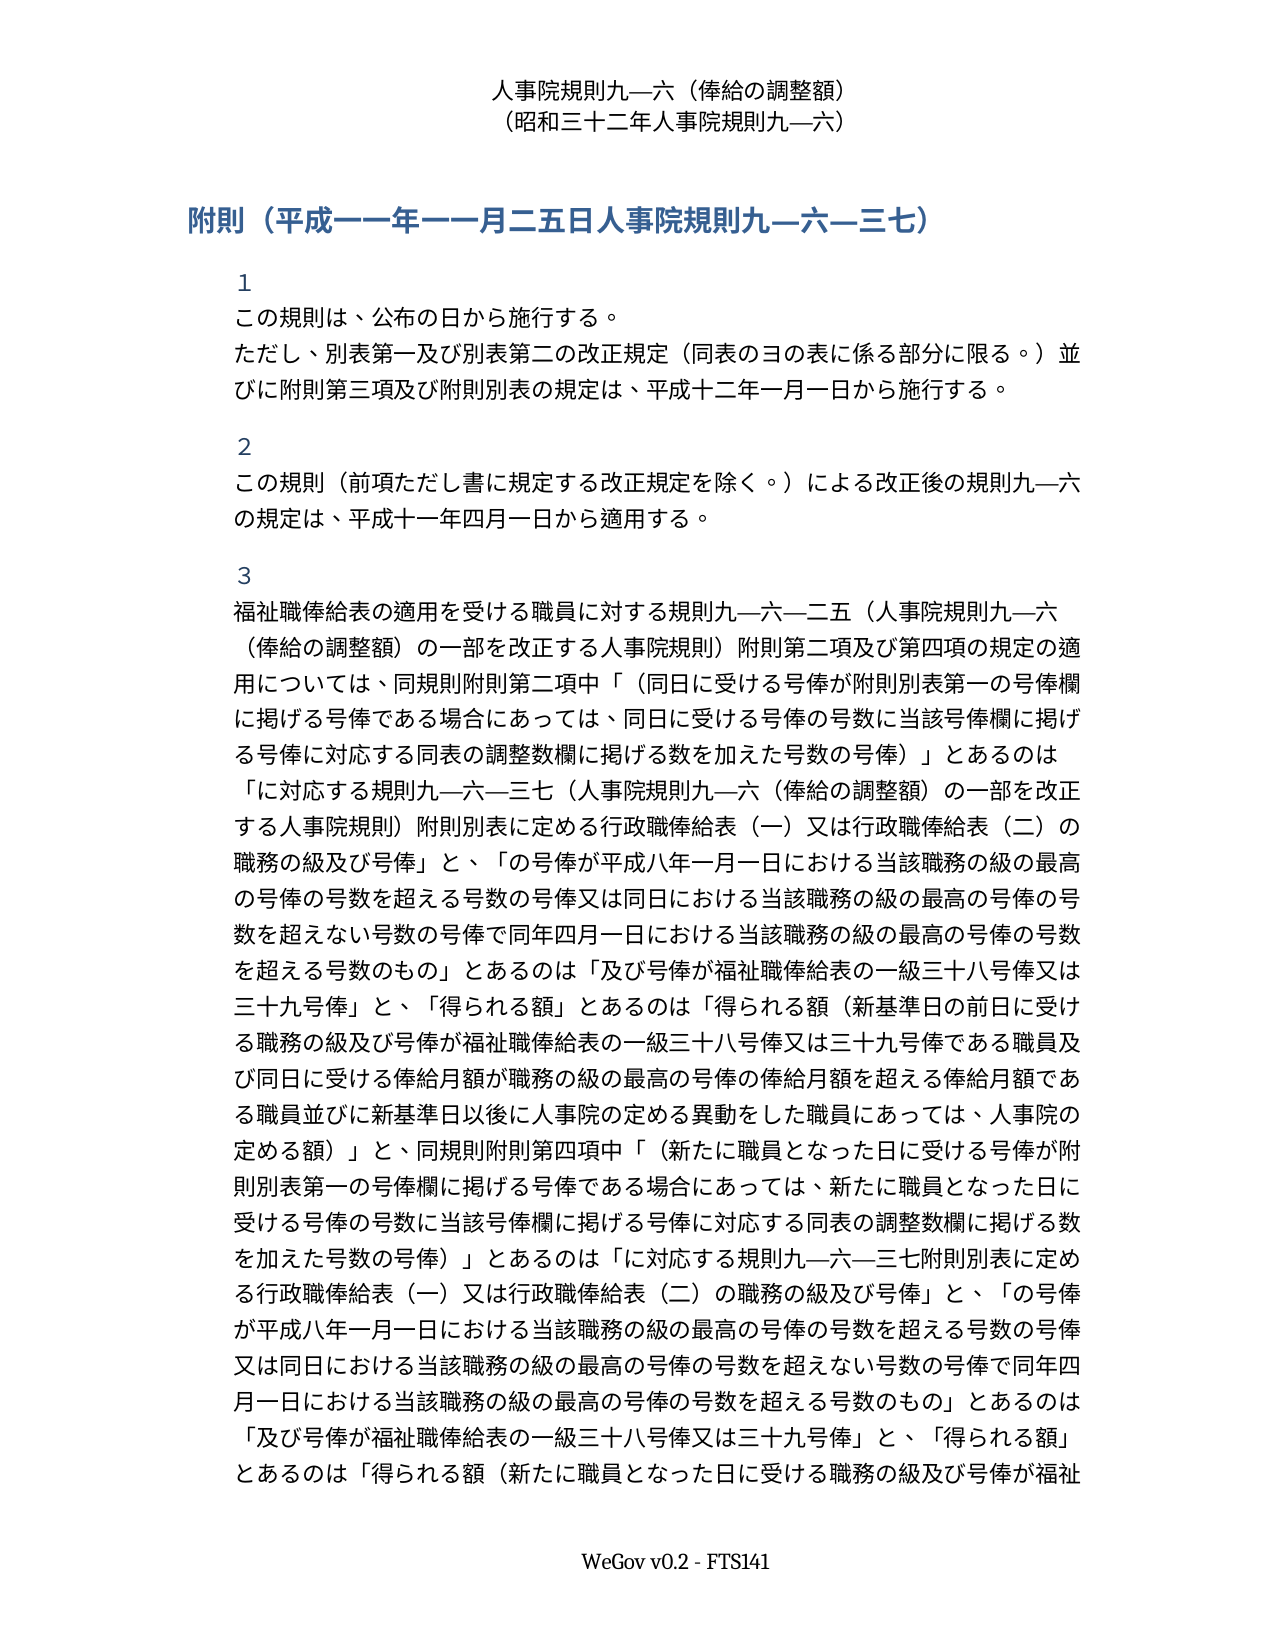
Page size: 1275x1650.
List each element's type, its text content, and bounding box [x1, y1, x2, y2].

subtitle ３ [233, 560, 1087, 591]
subtitle 附則（平成一一年一一月二五日人事院規則九―六―三七） [187, 200, 1087, 240]
subtitle １ [233, 266, 1087, 298]
subtitle ２ [233, 431, 1087, 462]
text この規則（前項ただし書に規定する改正規定を除く。）による改正後の規則九―六の規定は、平成十一年四月一日から適用する。 [233, 467, 1087, 534]
text この規則は、公布の日から施行する。 ただし、別表第一及び別表第二の改正規定（同表のヨの表に係る部分に限る。）並びに附則第三項及び附則別表の規定は、平成十二年一月一日から施行する。 [233, 302, 1087, 406]
